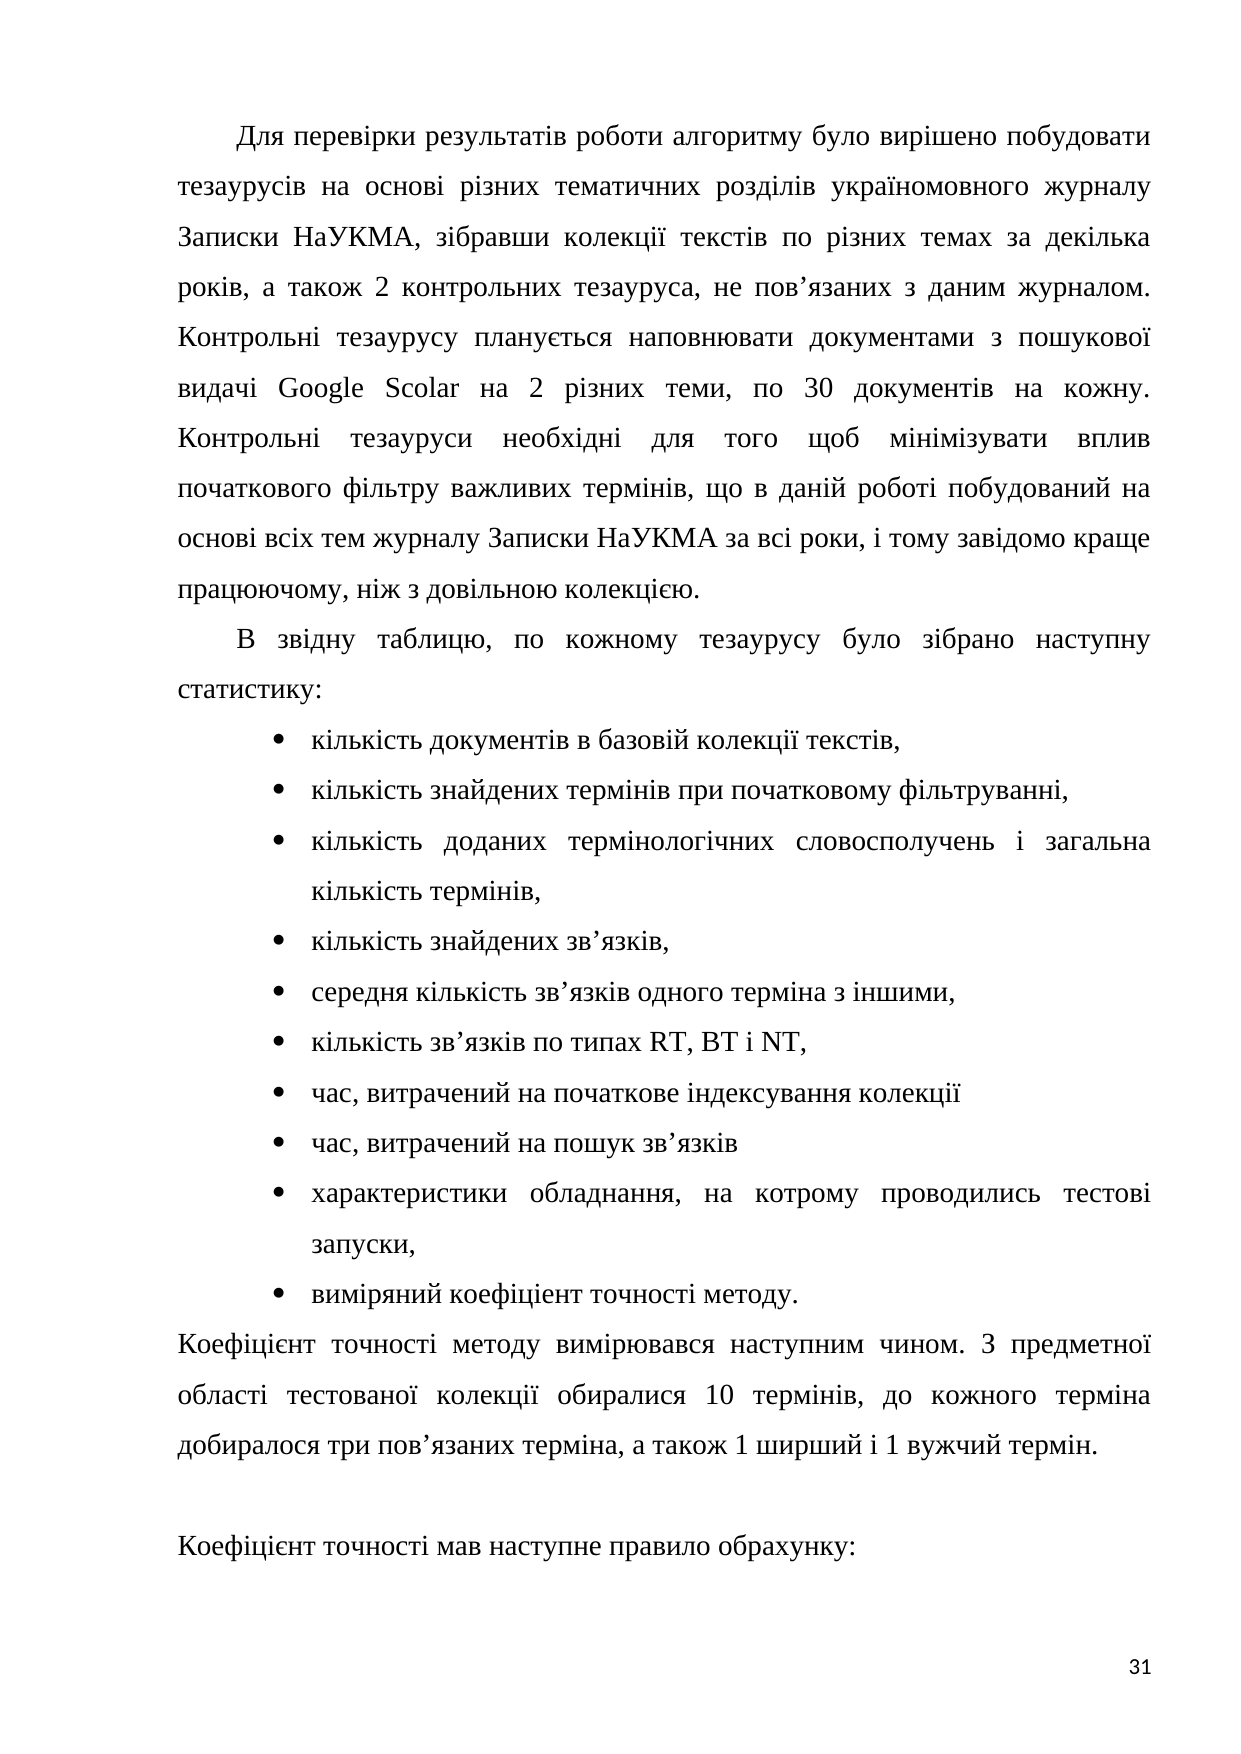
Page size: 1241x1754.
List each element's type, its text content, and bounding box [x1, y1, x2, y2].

list кількість знайдених зв’язків, [274, 923, 1152, 957]
text Коефіцієнт точності мав наступне правило обрахунку: [177, 1528, 1152, 1561]
text В звідну таблицю, по кожному тезаурусу було зібрано наступну статистику: [177, 621, 1152, 705]
list виміряний коефіціент точності методу. [274, 1276, 1152, 1310]
list кількість доданих термінологічних словосполучень і загальна кількість термінів, [274, 823, 1152, 907]
text Для перевірки результатів роботи алгоритму було вирішено побудовати тезаурусів на основі різних тематичних розділів україномовного журналу Записки НаУКМА, зібравши колекції текстів по різних темах за декілька років, а також 2 контрольних тезауруса, не пов’язаних з даним журналом. Контрольні тезаурусу планується наповнювати документами з пошукової видачі Google Scolar на 2 різних теми, по 30 документів на кожну. Контрольні тезауруси необхідні для того щоб мінімізувати вплив початкового фільтру важливих термінів, що в даній роботі побудований на основі всіх тем журналу Записки НаУКМА за всі роки, і тому завідомо краще працюючому, ніж з довільною колекцією. [177, 118, 1152, 604]
list кількість зв’язків по типах RT, BT і NT, [274, 1024, 1152, 1058]
list кількість документів в базовій колекції текстів, [274, 722, 1152, 756]
list характеристики обладнання, на котрому проводились тестові запуски, [274, 1176, 1152, 1259]
list середня кількість зв’язків одного терміна з іншими, [274, 974, 1152, 1007]
list час, витрачений на початкове індексування колекції [274, 1075, 1152, 1108]
list час, витрачений на пошук зв’язків [274, 1125, 1152, 1159]
list кількість знайдених термінів при початковому фільтруванні, [274, 772, 1152, 806]
